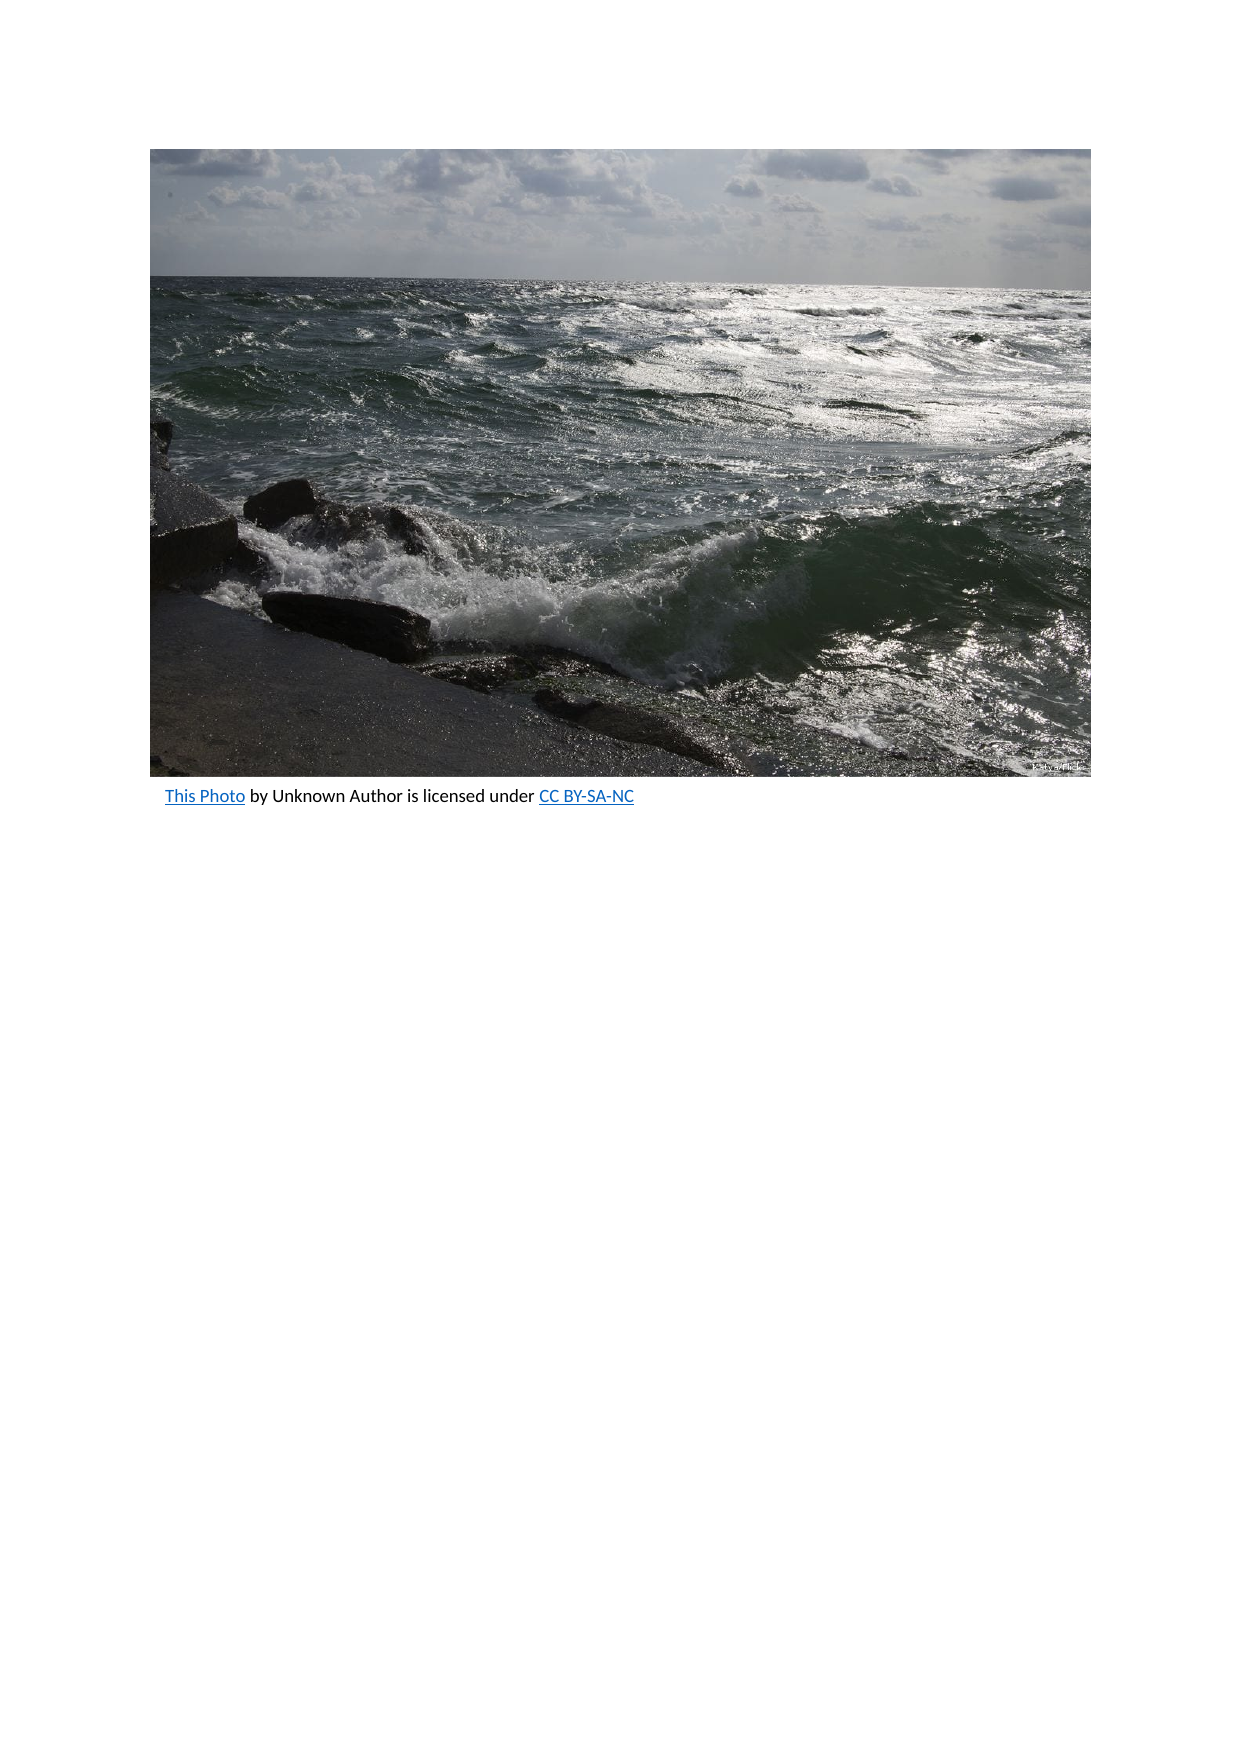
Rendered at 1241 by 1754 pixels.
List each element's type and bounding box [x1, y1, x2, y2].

picture [150, 149, 1091, 776]
